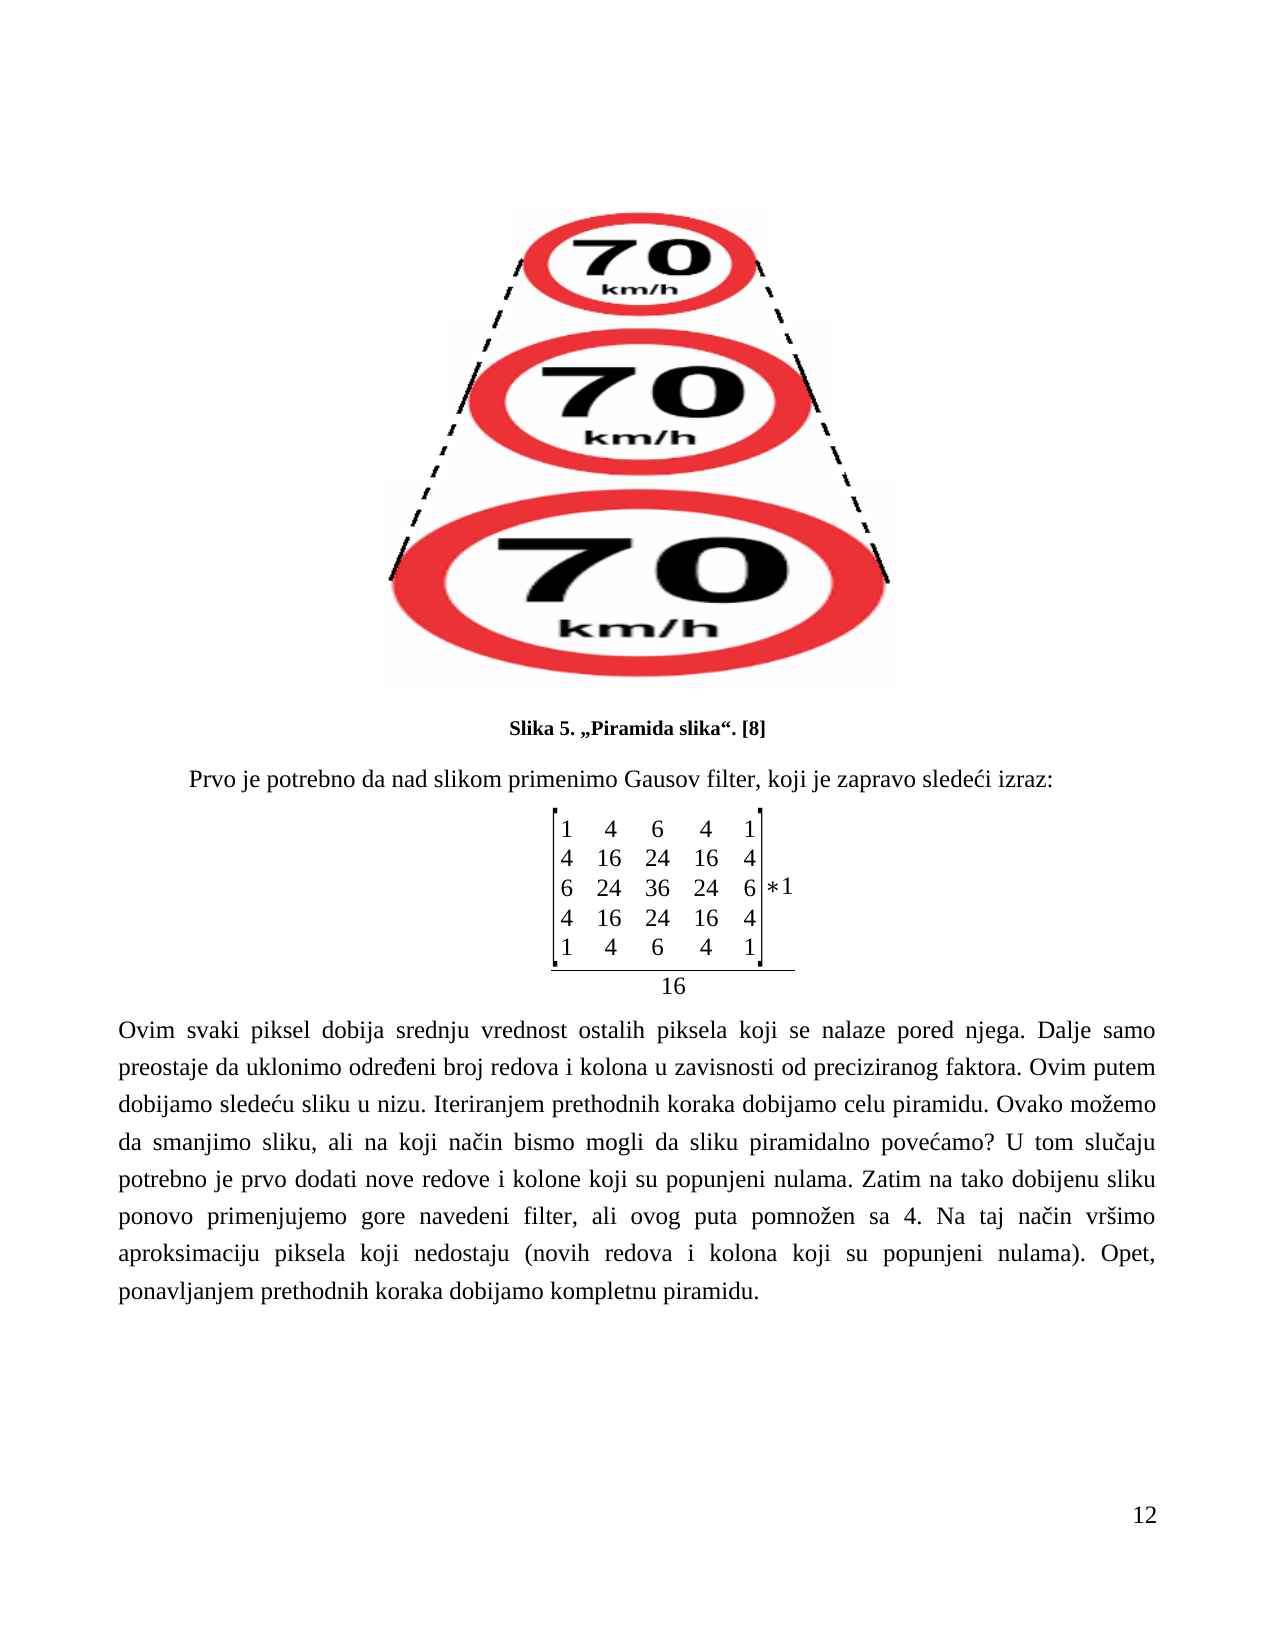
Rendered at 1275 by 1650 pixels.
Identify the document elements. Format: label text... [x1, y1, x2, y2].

text Prvo je potrebno da nad slikom primenimo Gausov filter, koji je zapravo sledeći izraz: [118, 764, 1157, 792]
text Ovim svaki piksel dobija srednju vrednost ostalih piksela koji se nalaze pored njega. Dalje samo preostaje da uklonimo određeni broj redova i kolona u zavisnosti od preciziranog faktora. Ovim putem dobijamo sledeću sliku u nizu. Iteriranjem prethodnih koraka dobijamo celu piramidu. Ovako možemo da smanjimo sliku, ali na koji način bismo mogli da sliku piramidalno povećamo? U tom slučaju potrebno je prvo dodati nove redove i kolone koji su popunjeni nulama. Zatim na tako dobijenu sliku ponovo primenjujemo gore navedeni filter, ali ovog puta pomnožen sa 4. Na taj način vršimo aproksimaciju piksela koji nedostaju (novih redova i kolona koji su popunjeni nulama). Opet, ponavljanjem prethodnih koraka dobijamo kompletnu piramidu. [118, 1015, 1157, 1304]
picture [380, 177, 895, 691]
text Slika 5. „Piramida slika“. [8] [118, 716, 1157, 740]
